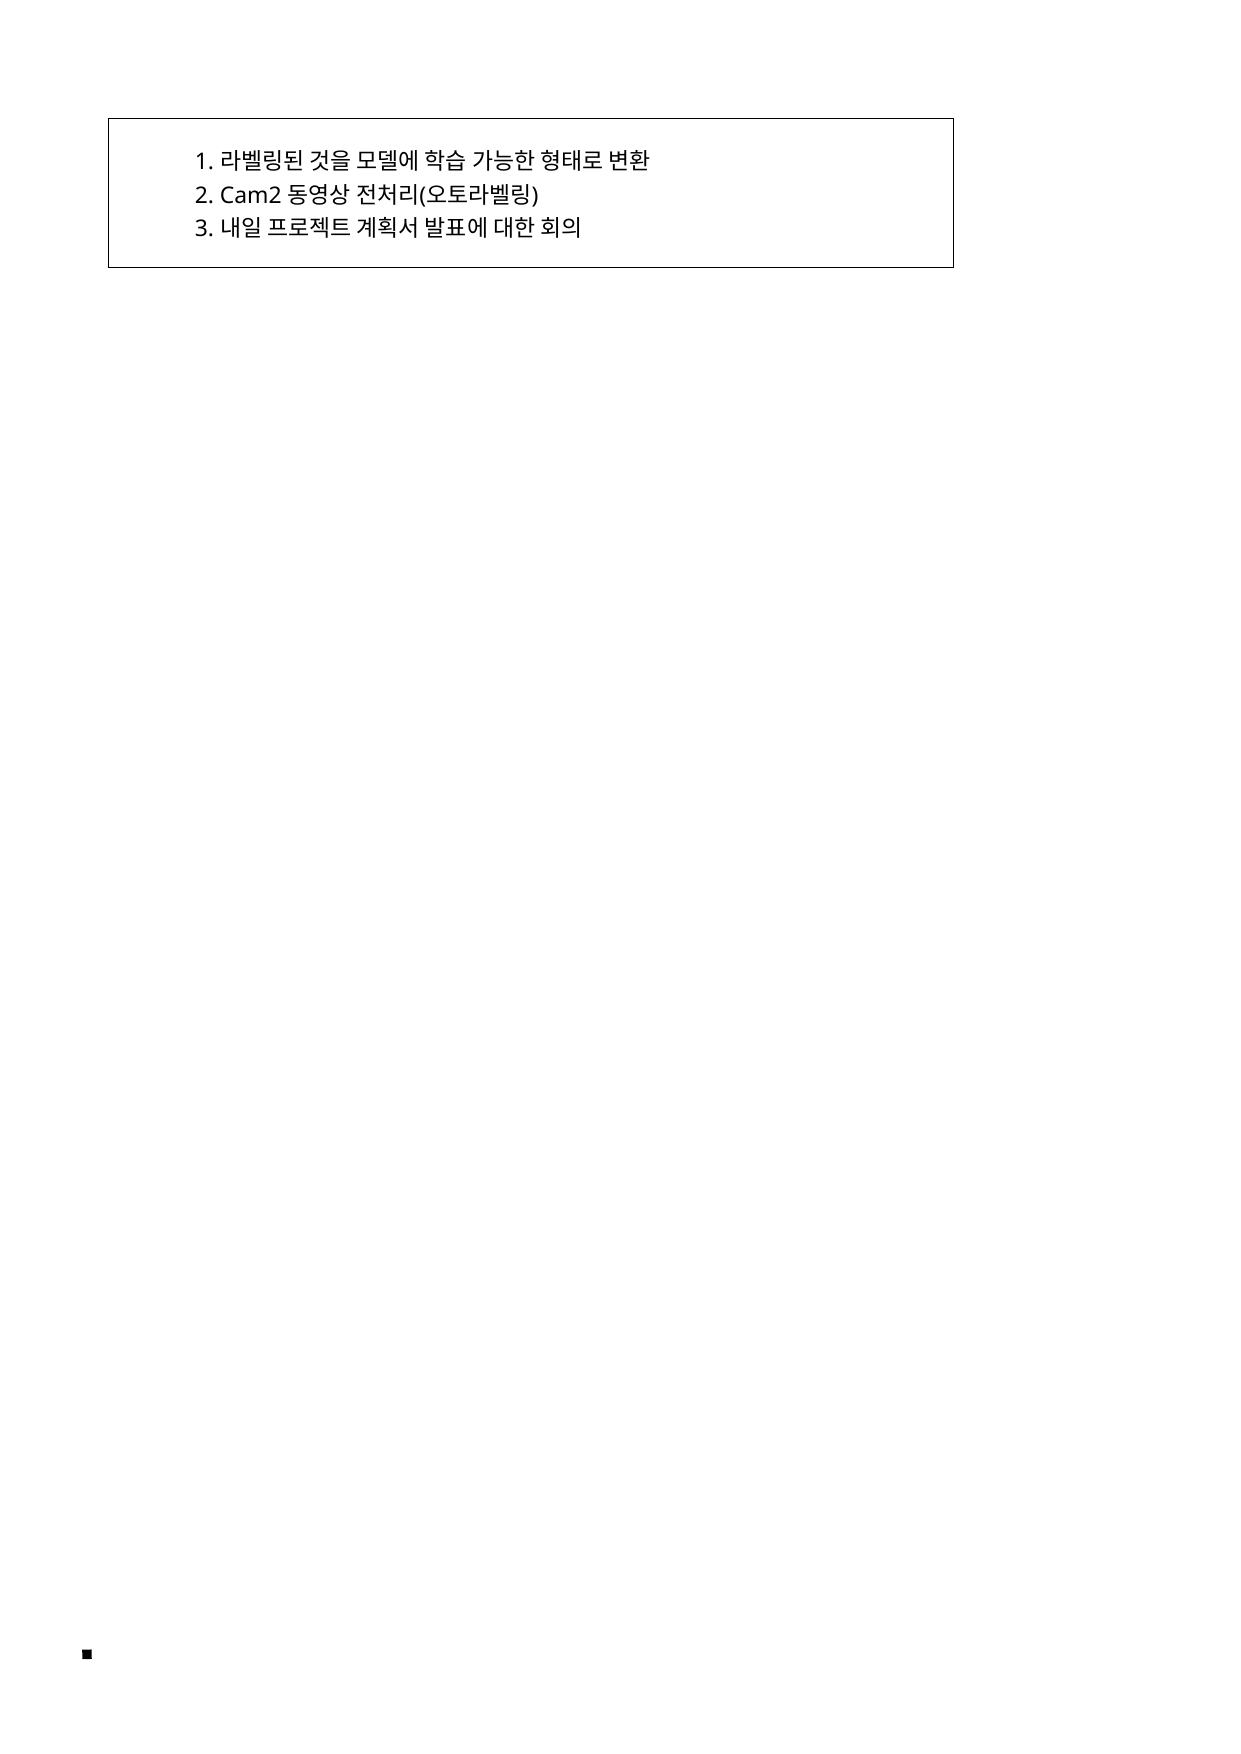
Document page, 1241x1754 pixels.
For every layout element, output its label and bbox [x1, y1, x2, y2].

table_cell [109, 119, 953, 267]
